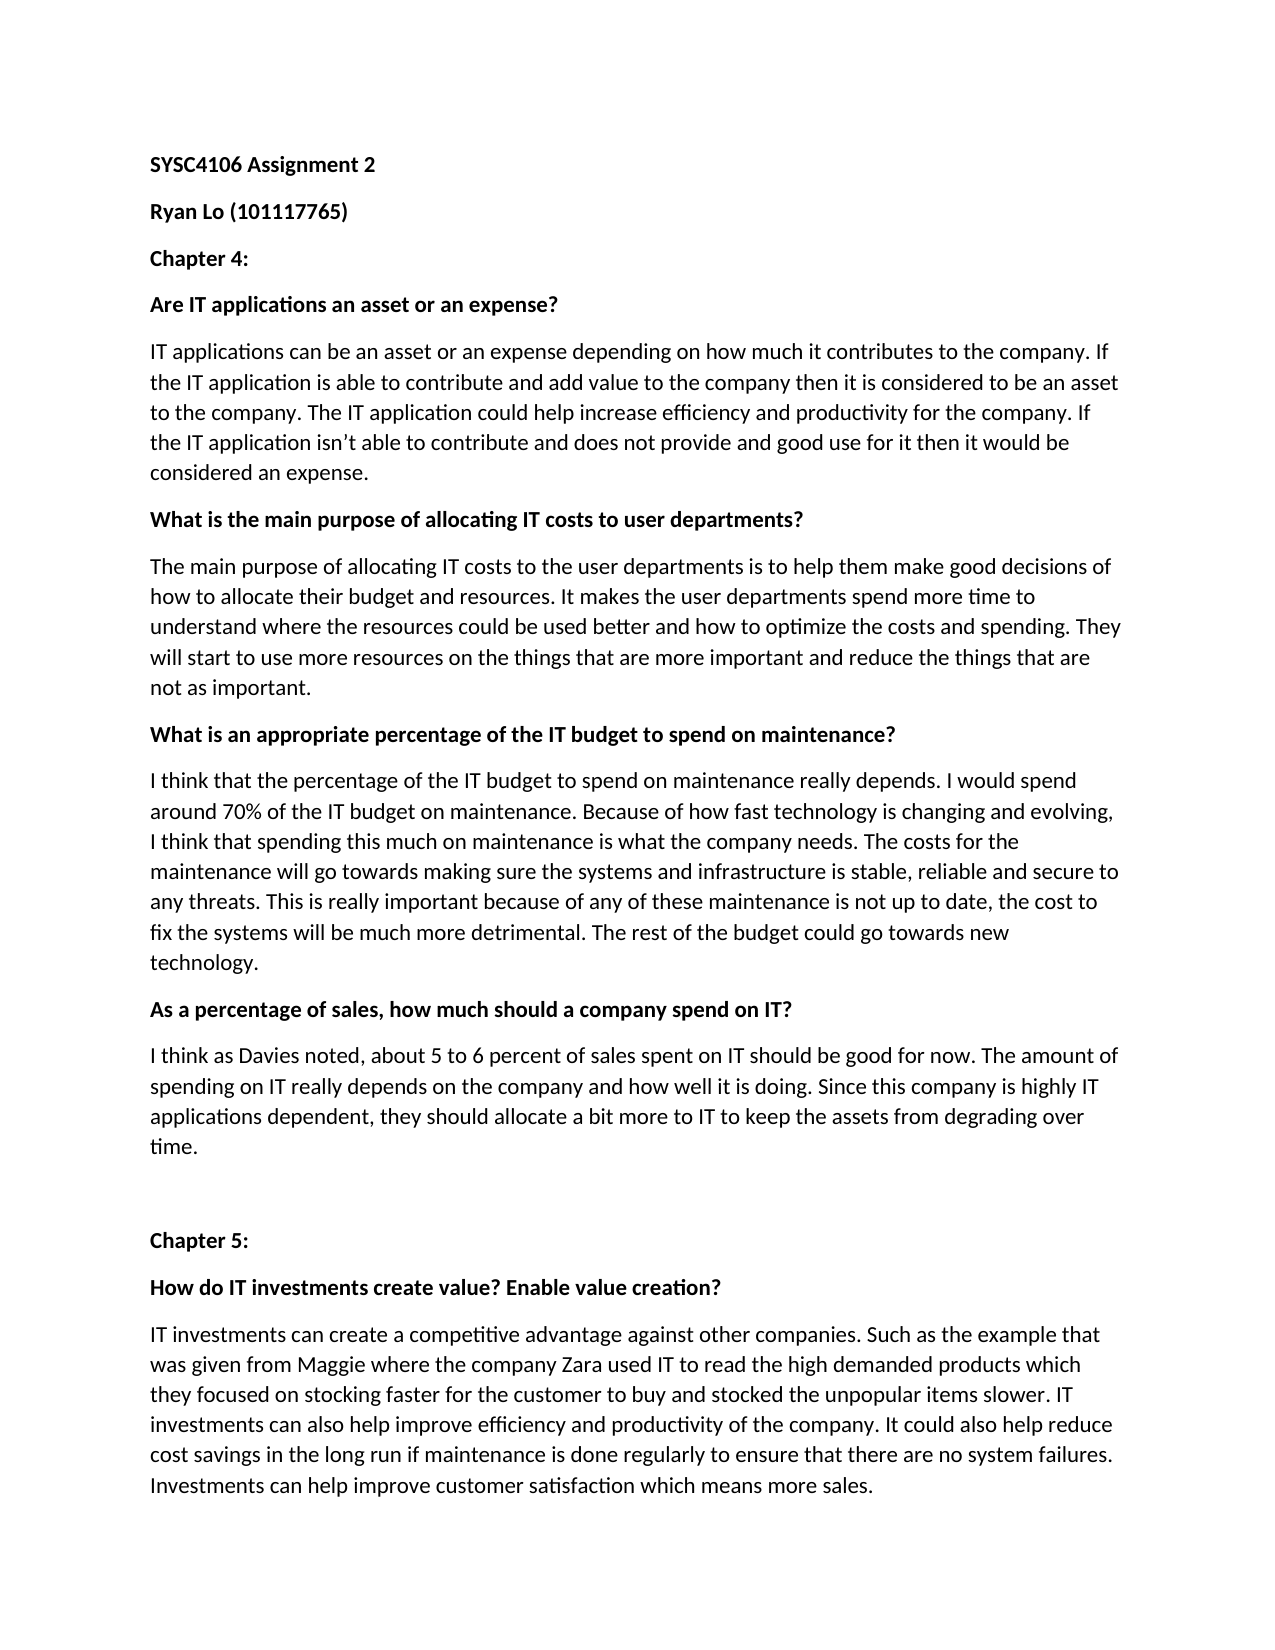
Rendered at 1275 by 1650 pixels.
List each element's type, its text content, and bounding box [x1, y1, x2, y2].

text Are IT applications an asset or an expense? [150, 291, 1125, 319]
text Chapter 5: [150, 1226, 1125, 1254]
text How do IT investments create value? Enable value creation? [150, 1273, 1125, 1301]
text SYSC4106 Assignment 2 [150, 150, 1125, 178]
text I think that the percentage of the IT budget to spend on maintenance really depends. I would spend around 70% of the IT budget on maintenance. Because of how fast technology is changing and evolving, I think that spending this much on maintenance is what the company needs. The costs for the maintenance will go towards making sure the systems and infrastructure is stable, reliable and secure to any threats. This is really important because of any of these maintenance is not up to date, the cost to fix the systems will be much more detrimental. The rest of the budget could go towards new technology. [150, 767, 1125, 976]
text Chapter 4: [150, 244, 1125, 272]
text What is the main purpose of allocating IT costs to user departments? [150, 505, 1125, 533]
text IT applications can be an asset or an expense depending on how much it contributes to the company. If the IT application is able to contribute and add value to the company then it is considered to be an asset to the company. The IT application could help increase efficiency and productivity for the company. If the IT application isn’t able to contribute and does not provide and good use for it then it would be considered an expense. [150, 337, 1125, 486]
text The main purpose of allocating IT costs to the user departments is to help them make good decisions of how to allocate their budget and resources. It makes the user departments spend more time to understand where the resources could be used better and how to optimize the costs and spending. They will start to use more resources on the things that are more important and reduce the things that are not as important. [150, 552, 1125, 701]
text Ryan Lo (101117765) [150, 197, 1125, 225]
text IT investments can create a competitive advantage against other companies. Such as the example that was given from Maggie where the company Zara used IT to read the high demanded products which they focused on stocking faster for the customer to buy and stocked the unpopular items slower. IT investments can also help improve efficiency and productivity of the company. It could also help reduce cost savings in the long run if maintenance is done regularly to ensure that there are no system failures. Investments can help improve customer satisfaction which means more sales. [150, 1320, 1125, 1499]
text As a percentage of sales, how much should a company spend on IT? [150, 995, 1125, 1023]
text What is an appropriate percentage of the IT budget to spend on maintenance? [150, 720, 1125, 748]
text I think as Davies noted, about 5 to 6 percent of sales spent on IT should be good for now. The amount of spending on IT really depends on the company and how well it is doing. Since this company is highly IT applications dependent, they should allocate a bit more to IT to keep the assets from degrading over time. [150, 1042, 1125, 1160]
